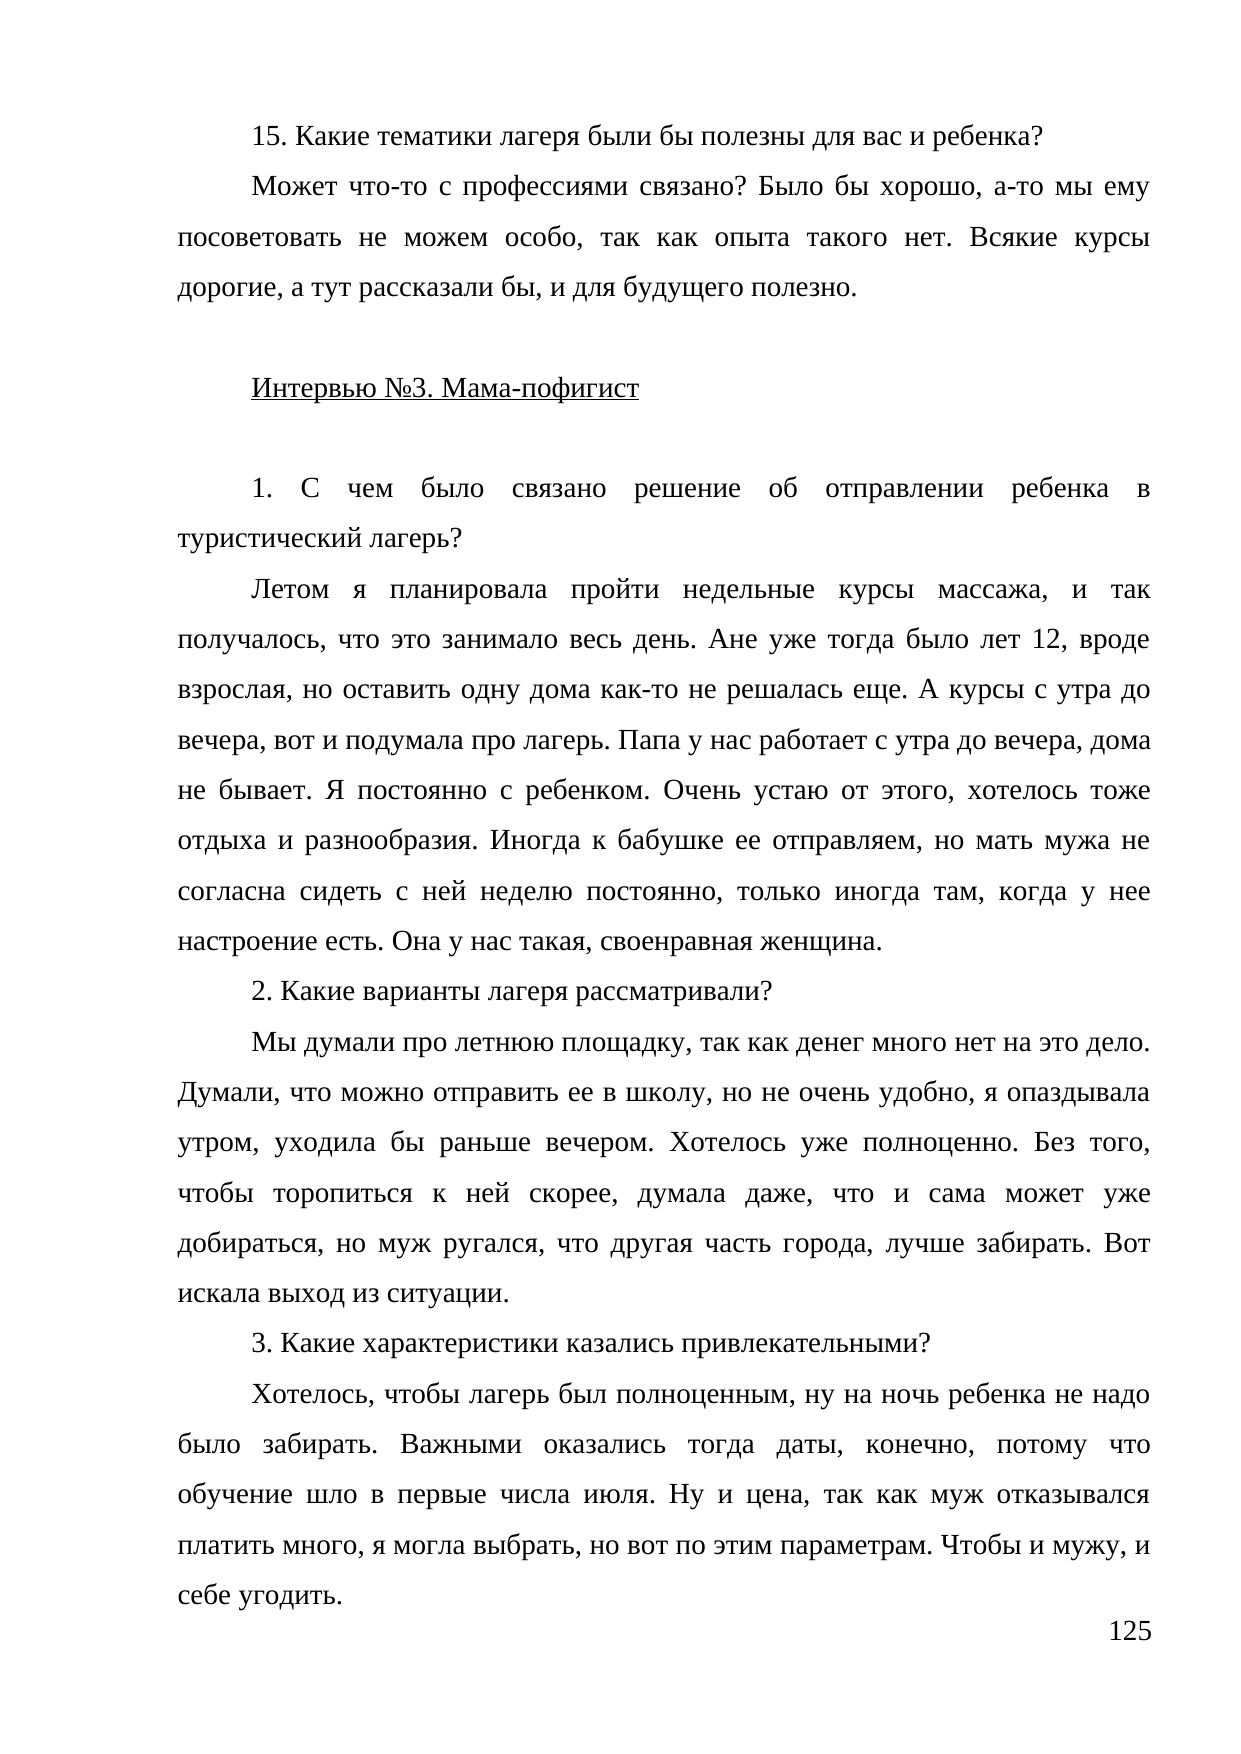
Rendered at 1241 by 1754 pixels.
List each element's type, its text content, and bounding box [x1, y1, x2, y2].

text 15. Какие тематики лагеря были бы полезны для вас и ребенка? [177, 118, 1152, 152]
text Может что-то с профессиями связано? Было бы хорошо, а-то мы ему посоветовать не можем особо, так как опыта такого нет. Всякие курсы дорогие, а тут рассказали бы, и для будущего полезно. [177, 168, 1152, 303]
text Интервью №3. Мама-пофигист [177, 370, 1152, 403]
text Хотелось, чтобы лагерь был полноценным, ну на ночь ребенка не надо было забирать. Важными оказались тогда даты, конечно, потому что обучение шло в первые числа июля. Ну и цена, так как муж отказывался платить много, я могла выбрать, но вот по этим параметрам. Чтобы и мужу, и себе угодить. [177, 1376, 1152, 1611]
text Летом я планировала пройти недельные курсы массажа, и так получалось, что это занимало весь день. Ане уже тогда было лет 12, вроде взрослая, но оставить одну дома как-то не решалась еще. А курсы с утра до вечера, вот и подумала про лагерь. Папа у нас работает с утра до вечера, дома не бывает. Я постоянно с ребенком. Очень устаю от этого, хотелось тоже отдыха и разнообразия. Иногда к бабушке ее отправляем, но мать мужа не согласна сидеть с ней неделю постоянно, только иногда там, когда у нее настроение есть. Она у нас такая, своенравная женщина. [177, 571, 1152, 957]
text 3. Какие характеристики казались привлекательными? [177, 1326, 1152, 1359]
text 2. Какие варианты лагеря рассматривали? [177, 973, 1152, 1007]
text 1. С чем было связано решение об отправлении ребенка в туристический лагерь? [177, 470, 1152, 554]
text Мы думали про летнюю площадку, так как денег много нет на это дело. Думали, что можно отправить ее в школу, но не очень удобно, я опаздывала утром, уходила бы раньше вечером. Хотелось уже полноценно. Без того, чтобы торопиться к ней скорее, думала даже, что и сама может уже добираться, но муж ругался, что другая часть города, лучше забирать. Вот искала выход из ситуации. [177, 1024, 1152, 1309]
